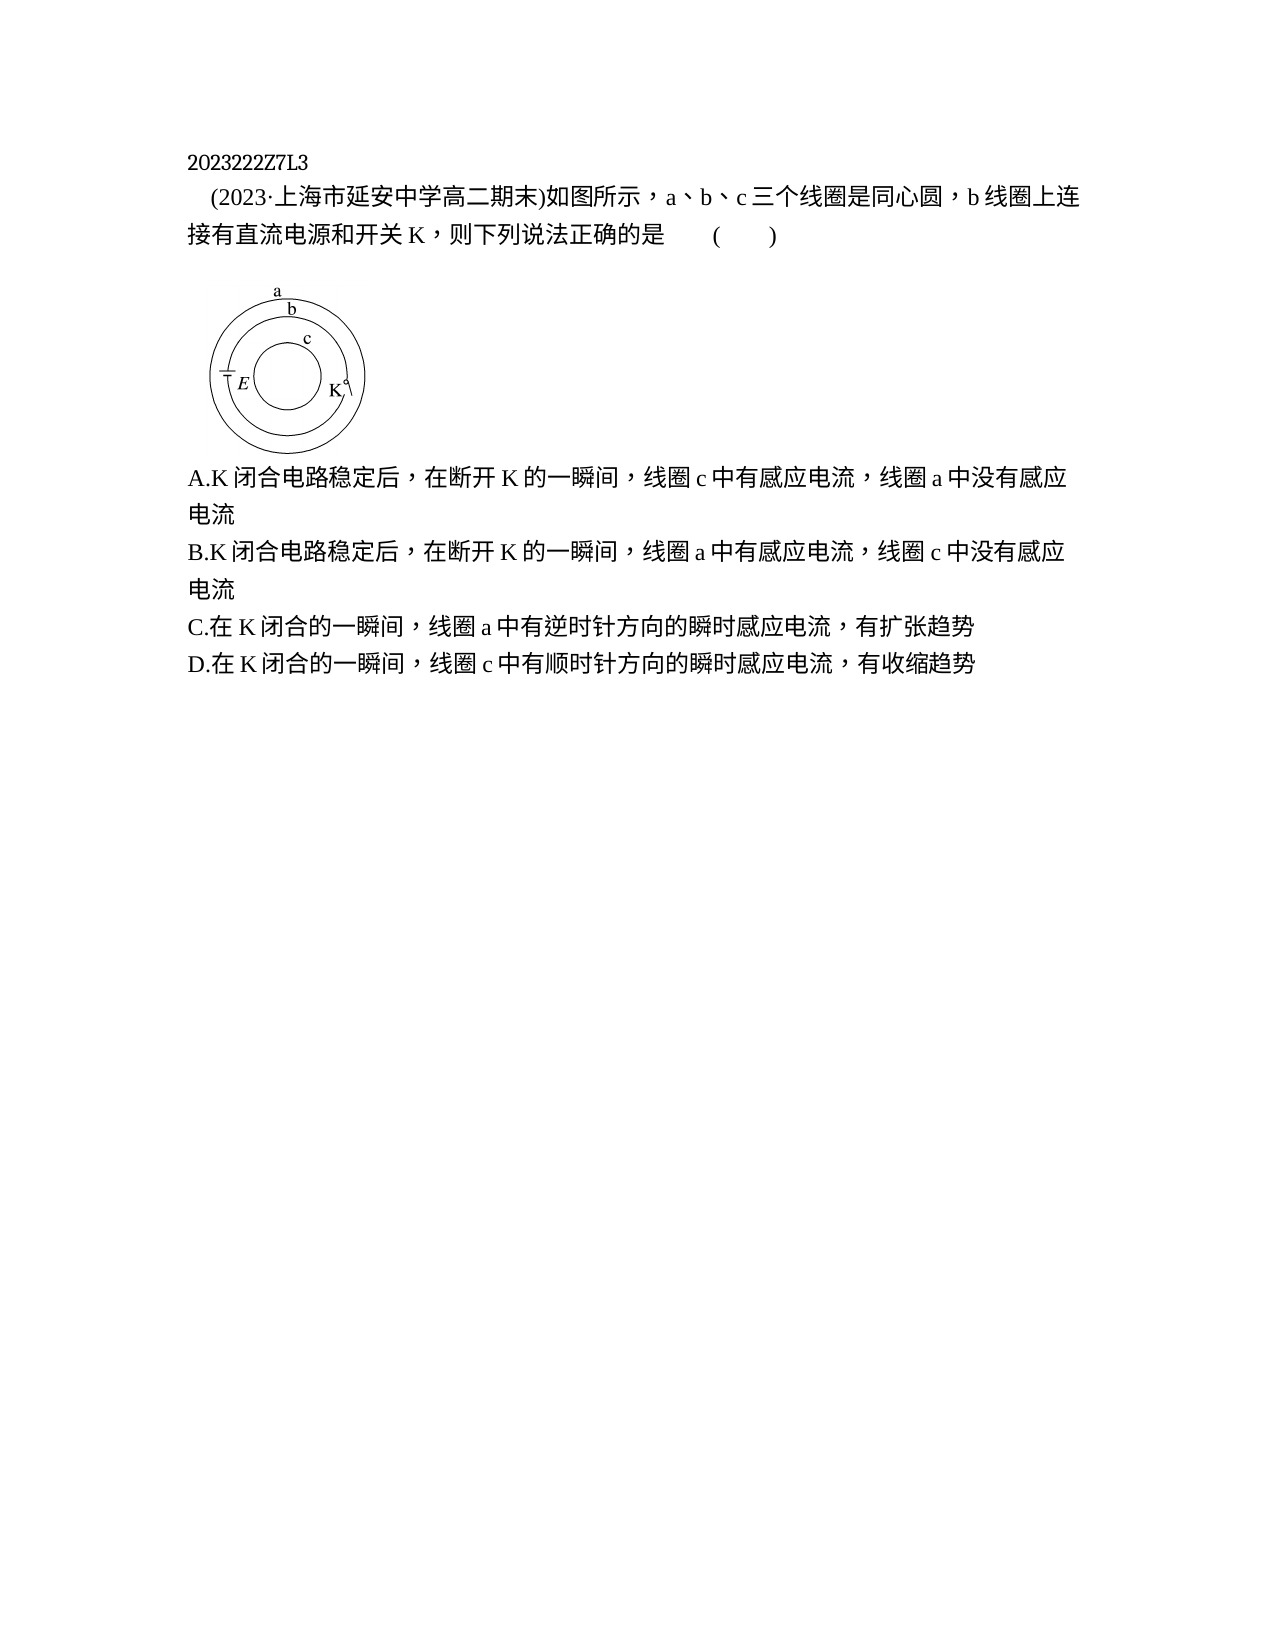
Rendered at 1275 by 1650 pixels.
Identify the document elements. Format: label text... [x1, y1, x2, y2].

text C.在K闭合的一瞬间，线圈a中有逆时针方向的瞬时感应电流，有扩张趋势 [187, 610, 1087, 642]
text A.K闭合电路稳定后，在断开K的一瞬间，线圈c中有感应电流，线圈a中没有感应电流 [187, 460, 1087, 530]
text B.K闭合电路稳定后，在断开K的一瞬间，线圈a中有感应电流，线圈c中没有感应电流 [187, 535, 1087, 605]
text 2023222Z7L3 [187, 150, 1087, 176]
text (2023·上海市延安中学高二期末)如图所示，a、b、c三个线圈是同心圆，b线圈上连接有直流电源和开关K，则下列说法正确的是 ( ) [187, 180, 1087, 250]
text D.在K闭合的一瞬间，线圈c中有顺时针方向的瞬时感应电流，有收缩趋势 [187, 647, 1087, 680]
picture [206, 285, 369, 457]
